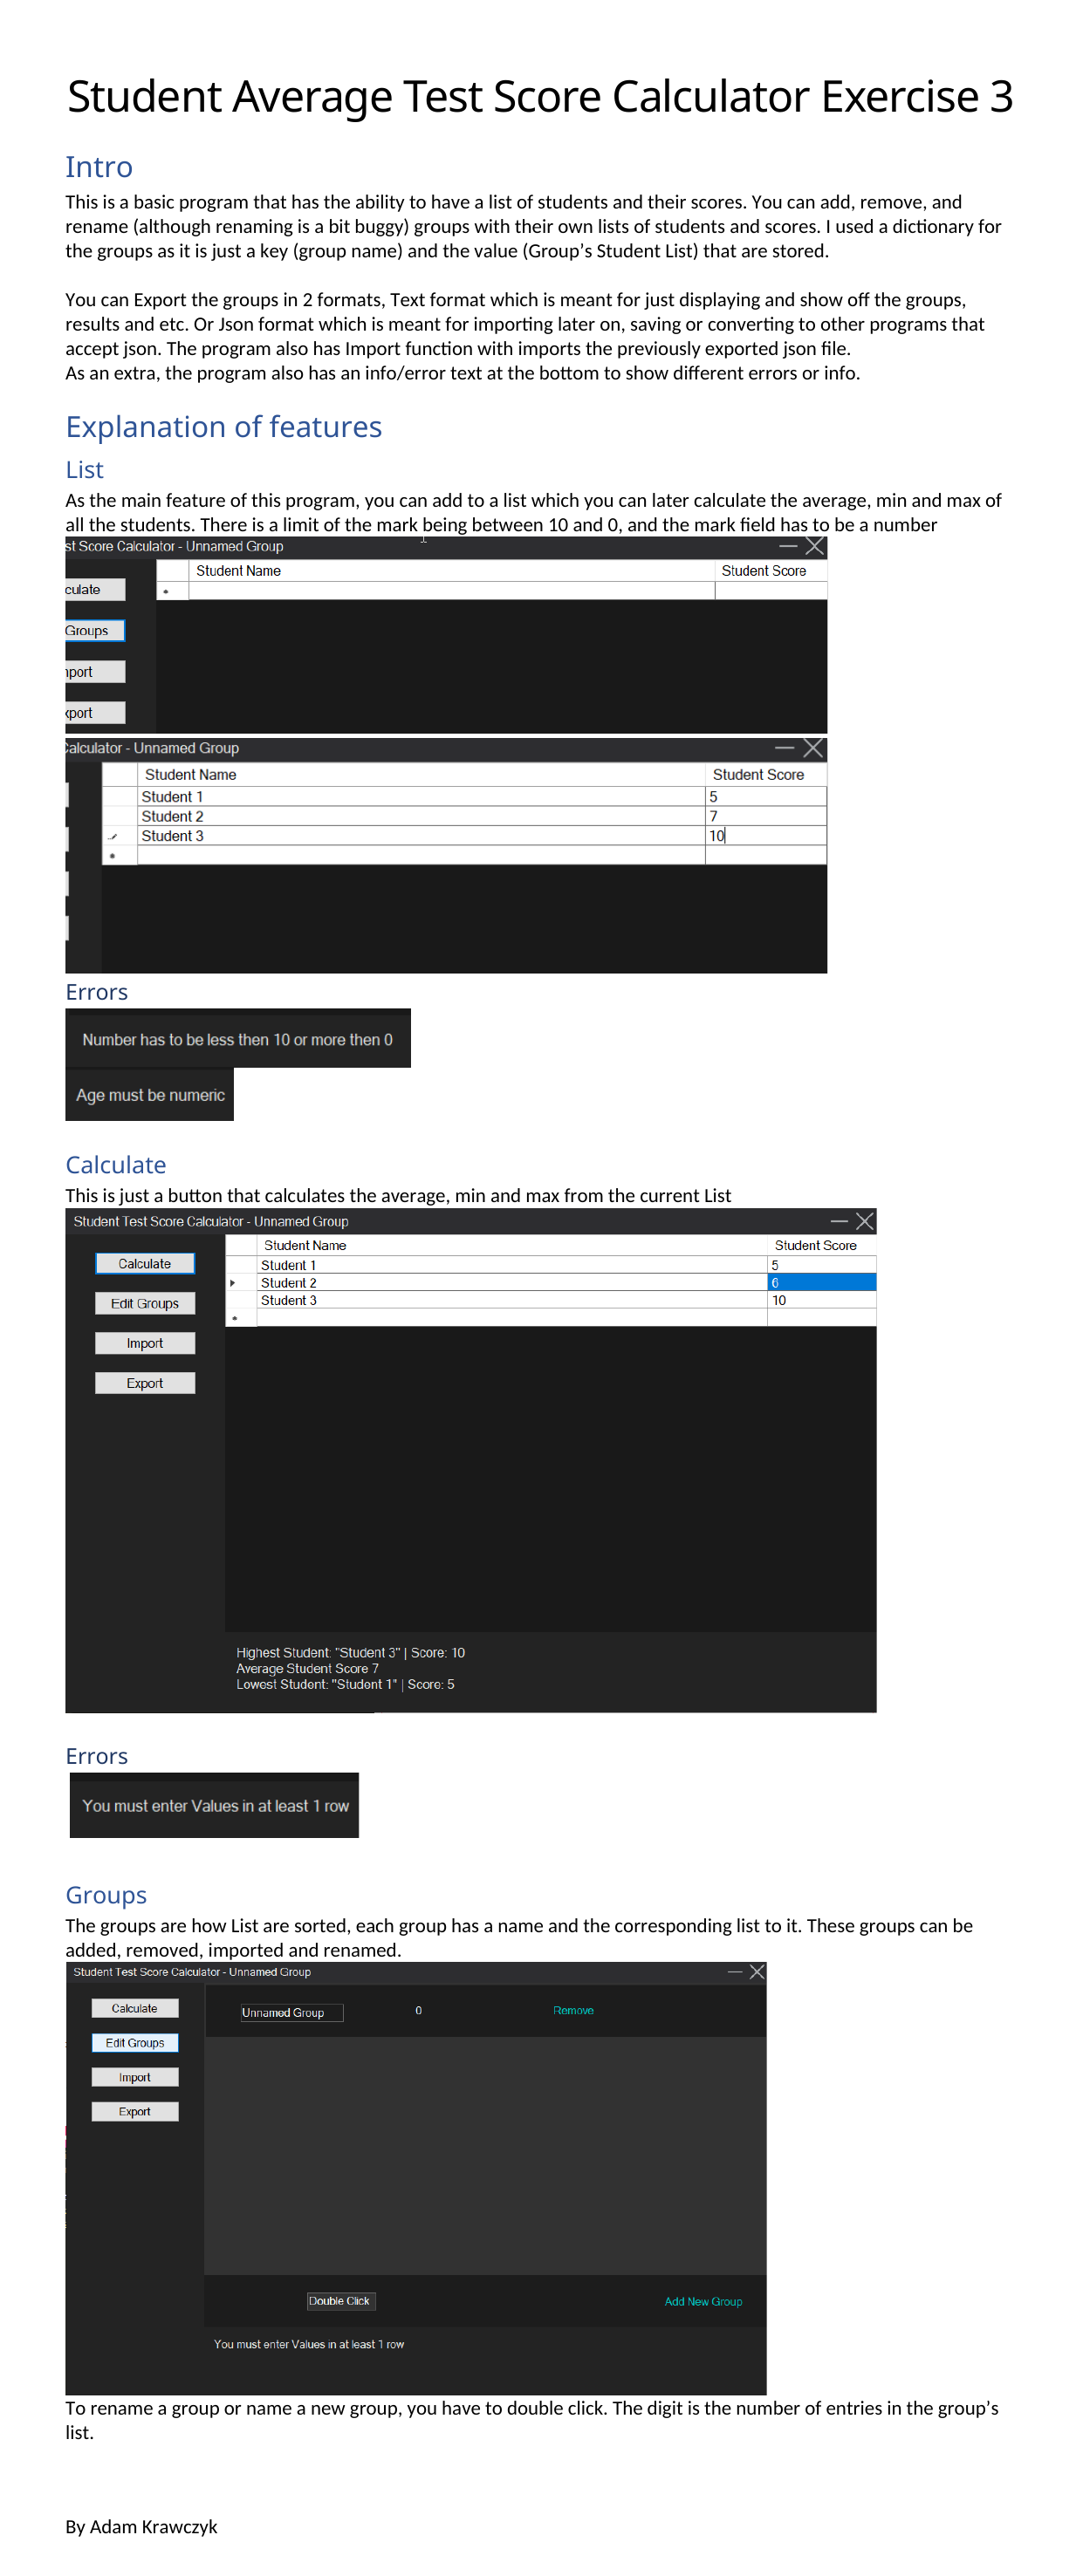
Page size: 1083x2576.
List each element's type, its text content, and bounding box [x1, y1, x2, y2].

picture [70, 1773, 360, 1838]
picture [65, 738, 828, 974]
text This is a basic program that has the ability to have a list of students and their scores. You can add, remove, and rename (although renaming is a bit buggy) groups with their own lists of students and scores. I used a dictionary for the groups as it is just a key (group name) and the value (Group’s Student List) that are stored. [65, 189, 1017, 263]
subtitle Calculate [65, 1148, 1017, 1180]
picture [65, 1962, 767, 2395]
text You can Export the groups in 2 formats, Text format which is meant for just displaying and show off the groups, results and etc. Or Json format which is meant for importing later on, saving or converting to other programs that accept json. The program also has Import function with imports the previously exported json file. [65, 287, 1017, 360]
picture [65, 536, 828, 734]
subtitle Errors [65, 976, 1017, 1006]
title Student Average Test Score Calculator Exercise 3 [65, 65, 1017, 125]
text As an extra, the program also has an info/error text at the bottom to show different errors or info. [65, 360, 1017, 385]
picture [65, 1207, 877, 1713]
text To rename a group or name a new group, you have to double click. The digit is the number of entries in the group’s list. [65, 2395, 1017, 2444]
subtitle Explanation of features [65, 407, 1017, 447]
subtitle Intro [65, 147, 1017, 186]
subtitle Groups [65, 1878, 1017, 1910]
text The groups are how List are sorted, each group has a name and the corresponding list to it. These groups can be added, removed, imported and renamed. [65, 1913, 1017, 1962]
subtitle Errors [65, 1741, 1017, 1771]
picture [65, 1008, 411, 1121]
subtitle List [65, 453, 1017, 485]
